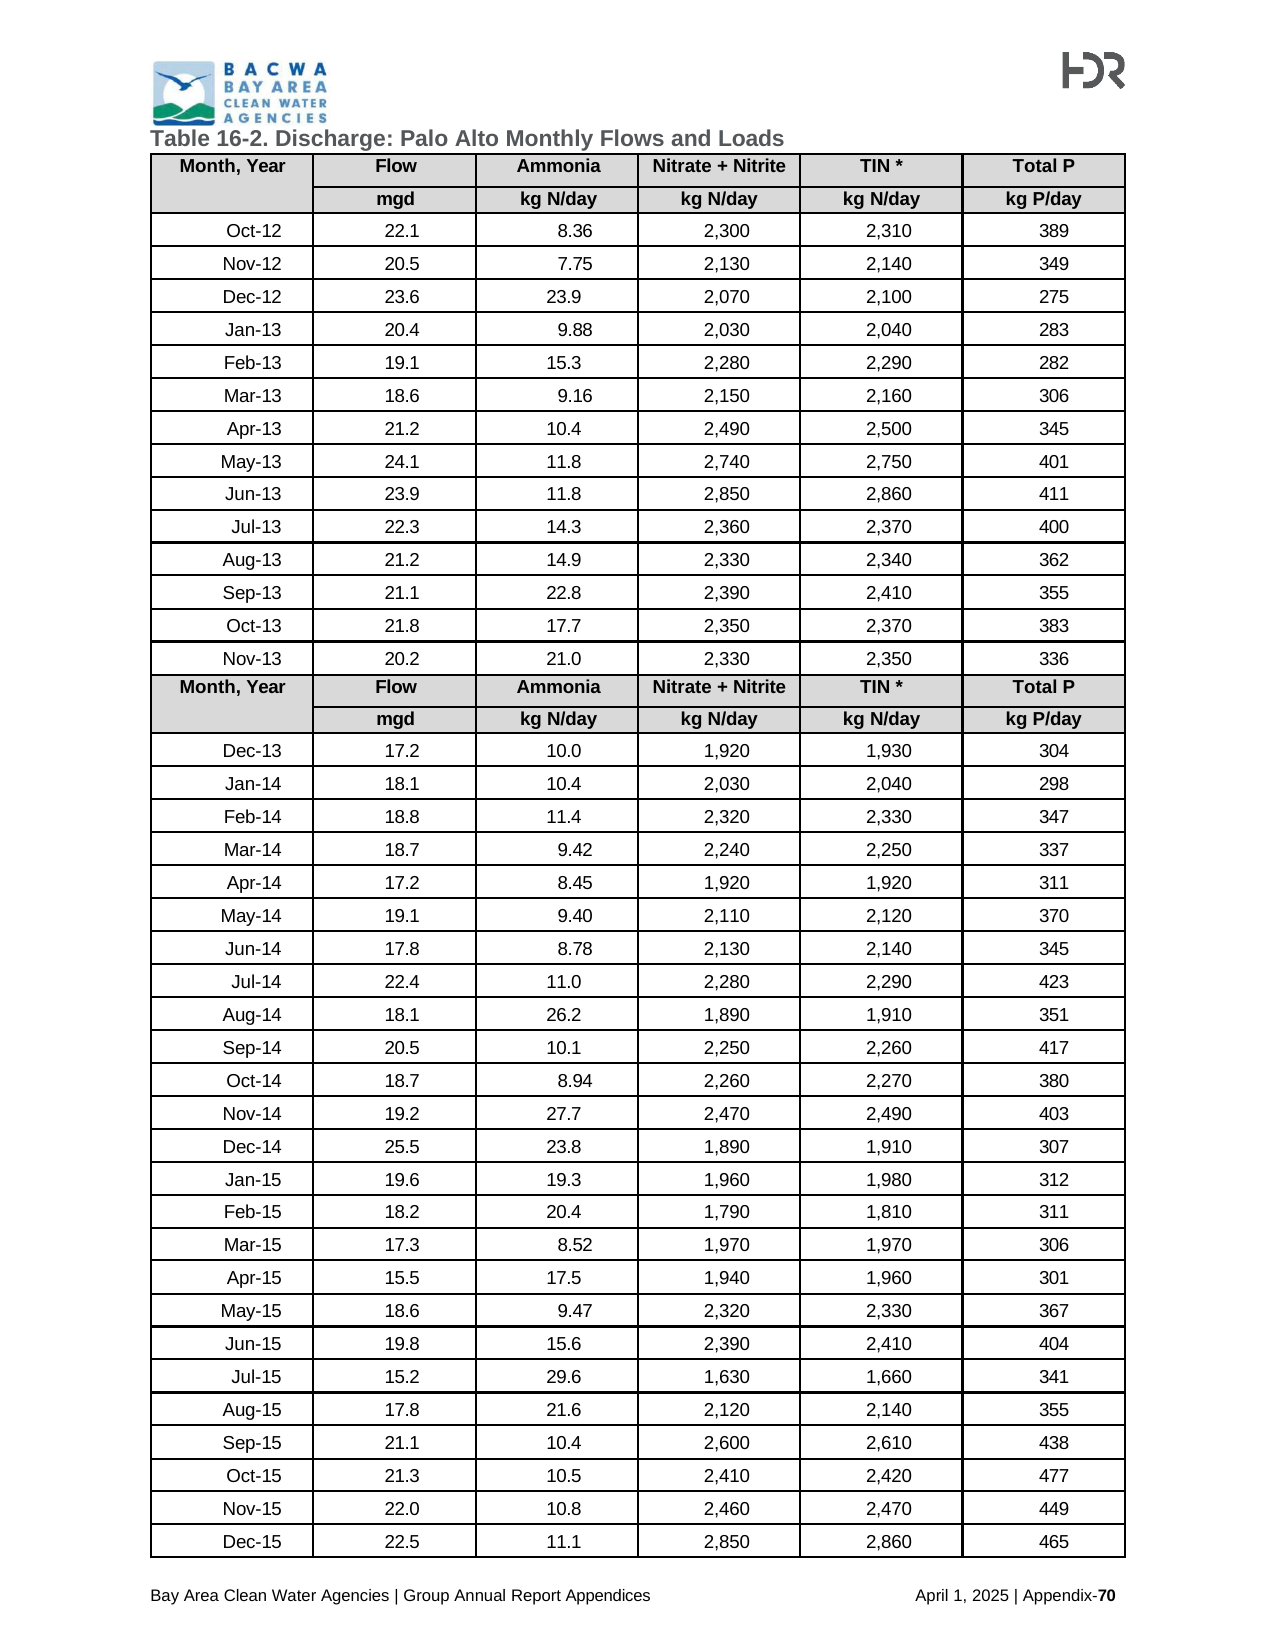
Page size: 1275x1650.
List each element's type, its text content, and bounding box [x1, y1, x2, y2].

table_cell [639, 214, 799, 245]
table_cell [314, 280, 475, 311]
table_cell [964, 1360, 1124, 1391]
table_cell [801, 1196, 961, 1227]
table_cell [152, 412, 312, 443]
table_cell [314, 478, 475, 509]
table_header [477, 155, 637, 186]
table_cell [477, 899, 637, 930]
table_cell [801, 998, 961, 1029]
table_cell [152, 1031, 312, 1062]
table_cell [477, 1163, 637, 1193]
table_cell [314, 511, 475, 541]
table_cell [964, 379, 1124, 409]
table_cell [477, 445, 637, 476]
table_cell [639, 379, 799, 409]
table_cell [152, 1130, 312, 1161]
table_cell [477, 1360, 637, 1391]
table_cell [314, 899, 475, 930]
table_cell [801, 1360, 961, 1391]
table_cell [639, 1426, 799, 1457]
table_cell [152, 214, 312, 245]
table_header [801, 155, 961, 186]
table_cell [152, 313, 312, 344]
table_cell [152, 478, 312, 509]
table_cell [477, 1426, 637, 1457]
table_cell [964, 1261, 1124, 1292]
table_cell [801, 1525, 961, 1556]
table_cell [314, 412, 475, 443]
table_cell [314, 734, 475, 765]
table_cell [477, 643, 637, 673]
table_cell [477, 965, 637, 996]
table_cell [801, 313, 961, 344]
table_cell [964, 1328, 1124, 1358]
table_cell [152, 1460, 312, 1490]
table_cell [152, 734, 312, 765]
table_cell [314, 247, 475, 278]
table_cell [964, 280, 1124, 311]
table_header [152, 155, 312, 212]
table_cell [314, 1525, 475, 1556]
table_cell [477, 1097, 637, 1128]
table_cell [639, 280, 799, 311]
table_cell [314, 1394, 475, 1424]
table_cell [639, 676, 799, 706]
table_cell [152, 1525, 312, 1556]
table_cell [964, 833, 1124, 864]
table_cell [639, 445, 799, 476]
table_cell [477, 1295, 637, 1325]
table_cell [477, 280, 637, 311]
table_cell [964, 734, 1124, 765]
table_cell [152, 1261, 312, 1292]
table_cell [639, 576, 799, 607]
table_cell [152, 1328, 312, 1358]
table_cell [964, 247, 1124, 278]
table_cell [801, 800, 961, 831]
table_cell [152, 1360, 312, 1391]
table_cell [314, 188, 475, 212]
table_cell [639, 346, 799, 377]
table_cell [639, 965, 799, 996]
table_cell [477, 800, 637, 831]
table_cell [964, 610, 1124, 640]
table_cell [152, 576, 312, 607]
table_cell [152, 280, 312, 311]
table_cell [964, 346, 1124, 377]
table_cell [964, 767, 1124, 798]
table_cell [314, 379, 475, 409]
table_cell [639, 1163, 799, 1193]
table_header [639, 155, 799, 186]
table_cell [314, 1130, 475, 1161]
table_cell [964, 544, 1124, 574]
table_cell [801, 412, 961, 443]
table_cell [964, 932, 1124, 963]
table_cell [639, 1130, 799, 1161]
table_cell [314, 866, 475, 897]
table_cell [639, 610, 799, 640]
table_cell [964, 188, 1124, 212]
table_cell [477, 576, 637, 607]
picture [1062, 52, 1125, 89]
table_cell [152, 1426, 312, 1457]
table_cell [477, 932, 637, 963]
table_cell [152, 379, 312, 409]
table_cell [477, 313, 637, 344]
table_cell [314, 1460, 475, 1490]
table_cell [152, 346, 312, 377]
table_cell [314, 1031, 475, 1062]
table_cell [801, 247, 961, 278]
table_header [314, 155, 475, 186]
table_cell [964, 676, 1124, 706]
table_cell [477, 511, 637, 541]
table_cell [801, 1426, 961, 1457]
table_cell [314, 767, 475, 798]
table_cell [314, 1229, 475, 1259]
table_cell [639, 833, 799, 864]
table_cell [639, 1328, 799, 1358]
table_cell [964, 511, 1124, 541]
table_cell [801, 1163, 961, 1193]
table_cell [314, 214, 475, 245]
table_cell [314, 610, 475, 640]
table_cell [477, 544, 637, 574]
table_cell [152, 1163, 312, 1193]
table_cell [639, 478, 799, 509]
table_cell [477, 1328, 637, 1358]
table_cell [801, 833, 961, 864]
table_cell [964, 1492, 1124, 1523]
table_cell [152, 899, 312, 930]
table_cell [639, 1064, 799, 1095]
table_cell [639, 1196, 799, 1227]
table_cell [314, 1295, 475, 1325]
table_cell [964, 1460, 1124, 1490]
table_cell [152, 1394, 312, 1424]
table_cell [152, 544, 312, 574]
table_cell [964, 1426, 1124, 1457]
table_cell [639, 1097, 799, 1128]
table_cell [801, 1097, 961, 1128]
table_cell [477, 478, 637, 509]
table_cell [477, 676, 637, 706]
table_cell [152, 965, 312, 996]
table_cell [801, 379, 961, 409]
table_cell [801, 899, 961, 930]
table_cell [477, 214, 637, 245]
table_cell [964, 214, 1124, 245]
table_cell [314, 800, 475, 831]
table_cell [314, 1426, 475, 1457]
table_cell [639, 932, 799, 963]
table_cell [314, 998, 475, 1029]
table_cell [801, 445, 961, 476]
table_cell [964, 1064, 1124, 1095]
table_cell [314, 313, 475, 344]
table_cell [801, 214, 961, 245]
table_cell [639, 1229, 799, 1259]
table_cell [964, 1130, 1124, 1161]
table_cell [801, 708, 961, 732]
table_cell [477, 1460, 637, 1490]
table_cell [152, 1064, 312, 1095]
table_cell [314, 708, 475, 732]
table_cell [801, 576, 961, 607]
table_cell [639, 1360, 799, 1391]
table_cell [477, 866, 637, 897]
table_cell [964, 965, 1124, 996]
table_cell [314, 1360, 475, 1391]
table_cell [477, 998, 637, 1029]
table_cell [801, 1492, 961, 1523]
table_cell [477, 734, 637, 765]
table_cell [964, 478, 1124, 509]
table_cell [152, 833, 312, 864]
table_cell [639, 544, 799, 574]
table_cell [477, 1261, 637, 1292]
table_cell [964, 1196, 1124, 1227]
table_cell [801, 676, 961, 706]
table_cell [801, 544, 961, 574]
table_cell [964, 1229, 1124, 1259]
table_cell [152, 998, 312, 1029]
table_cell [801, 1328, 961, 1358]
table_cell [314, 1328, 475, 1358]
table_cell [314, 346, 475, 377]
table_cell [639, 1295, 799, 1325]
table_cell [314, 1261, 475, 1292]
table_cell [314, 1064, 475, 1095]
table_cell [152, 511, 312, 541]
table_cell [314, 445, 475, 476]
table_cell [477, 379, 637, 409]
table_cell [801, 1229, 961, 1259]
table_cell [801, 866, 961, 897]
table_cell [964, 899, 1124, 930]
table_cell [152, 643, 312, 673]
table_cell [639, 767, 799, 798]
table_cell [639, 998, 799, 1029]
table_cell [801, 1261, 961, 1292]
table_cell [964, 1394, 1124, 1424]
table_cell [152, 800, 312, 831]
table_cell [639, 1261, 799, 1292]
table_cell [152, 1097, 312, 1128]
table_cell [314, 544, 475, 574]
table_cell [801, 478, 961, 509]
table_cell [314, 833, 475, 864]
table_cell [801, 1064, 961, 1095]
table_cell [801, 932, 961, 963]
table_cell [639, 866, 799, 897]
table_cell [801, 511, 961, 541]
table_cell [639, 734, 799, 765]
picture [150, 60, 333, 125]
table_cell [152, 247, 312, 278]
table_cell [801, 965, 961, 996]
text Table 16-2. Discharge: Palo Alto Monthly Flows and Loads [150, 125, 1162, 151]
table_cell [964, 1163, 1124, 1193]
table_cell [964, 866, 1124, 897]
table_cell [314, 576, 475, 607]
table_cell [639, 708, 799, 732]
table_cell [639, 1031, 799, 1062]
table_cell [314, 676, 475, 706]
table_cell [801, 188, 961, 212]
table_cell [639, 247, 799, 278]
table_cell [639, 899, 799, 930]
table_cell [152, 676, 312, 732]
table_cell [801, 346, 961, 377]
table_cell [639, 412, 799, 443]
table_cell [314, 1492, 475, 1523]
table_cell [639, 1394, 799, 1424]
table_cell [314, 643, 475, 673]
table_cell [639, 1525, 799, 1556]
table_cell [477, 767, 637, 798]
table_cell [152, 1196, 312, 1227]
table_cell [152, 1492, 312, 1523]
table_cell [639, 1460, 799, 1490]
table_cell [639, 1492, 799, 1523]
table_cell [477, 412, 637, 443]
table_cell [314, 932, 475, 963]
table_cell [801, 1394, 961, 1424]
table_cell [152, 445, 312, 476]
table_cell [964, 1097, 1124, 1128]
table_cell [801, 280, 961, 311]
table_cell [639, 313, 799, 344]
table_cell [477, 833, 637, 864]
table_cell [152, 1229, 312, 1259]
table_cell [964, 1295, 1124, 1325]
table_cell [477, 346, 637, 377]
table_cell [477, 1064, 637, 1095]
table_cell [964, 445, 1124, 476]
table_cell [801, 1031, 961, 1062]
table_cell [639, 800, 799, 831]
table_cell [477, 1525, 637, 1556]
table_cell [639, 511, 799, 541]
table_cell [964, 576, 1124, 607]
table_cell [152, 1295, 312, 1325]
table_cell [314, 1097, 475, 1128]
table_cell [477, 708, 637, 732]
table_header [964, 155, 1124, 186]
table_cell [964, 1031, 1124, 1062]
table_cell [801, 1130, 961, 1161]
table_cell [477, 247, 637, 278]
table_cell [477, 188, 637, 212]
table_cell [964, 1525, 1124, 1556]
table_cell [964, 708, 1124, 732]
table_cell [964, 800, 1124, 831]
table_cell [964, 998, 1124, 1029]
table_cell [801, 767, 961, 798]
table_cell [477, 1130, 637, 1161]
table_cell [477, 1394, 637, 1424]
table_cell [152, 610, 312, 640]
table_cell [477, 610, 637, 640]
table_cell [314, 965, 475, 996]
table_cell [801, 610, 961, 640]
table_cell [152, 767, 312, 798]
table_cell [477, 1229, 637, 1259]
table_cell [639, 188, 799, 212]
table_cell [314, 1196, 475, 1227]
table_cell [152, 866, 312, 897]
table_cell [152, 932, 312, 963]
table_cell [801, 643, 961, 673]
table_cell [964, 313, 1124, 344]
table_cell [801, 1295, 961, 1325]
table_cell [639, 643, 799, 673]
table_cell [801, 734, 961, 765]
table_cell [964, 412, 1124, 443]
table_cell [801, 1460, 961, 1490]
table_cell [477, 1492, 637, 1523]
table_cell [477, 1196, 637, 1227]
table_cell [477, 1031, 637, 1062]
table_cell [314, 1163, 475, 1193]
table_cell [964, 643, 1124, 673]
